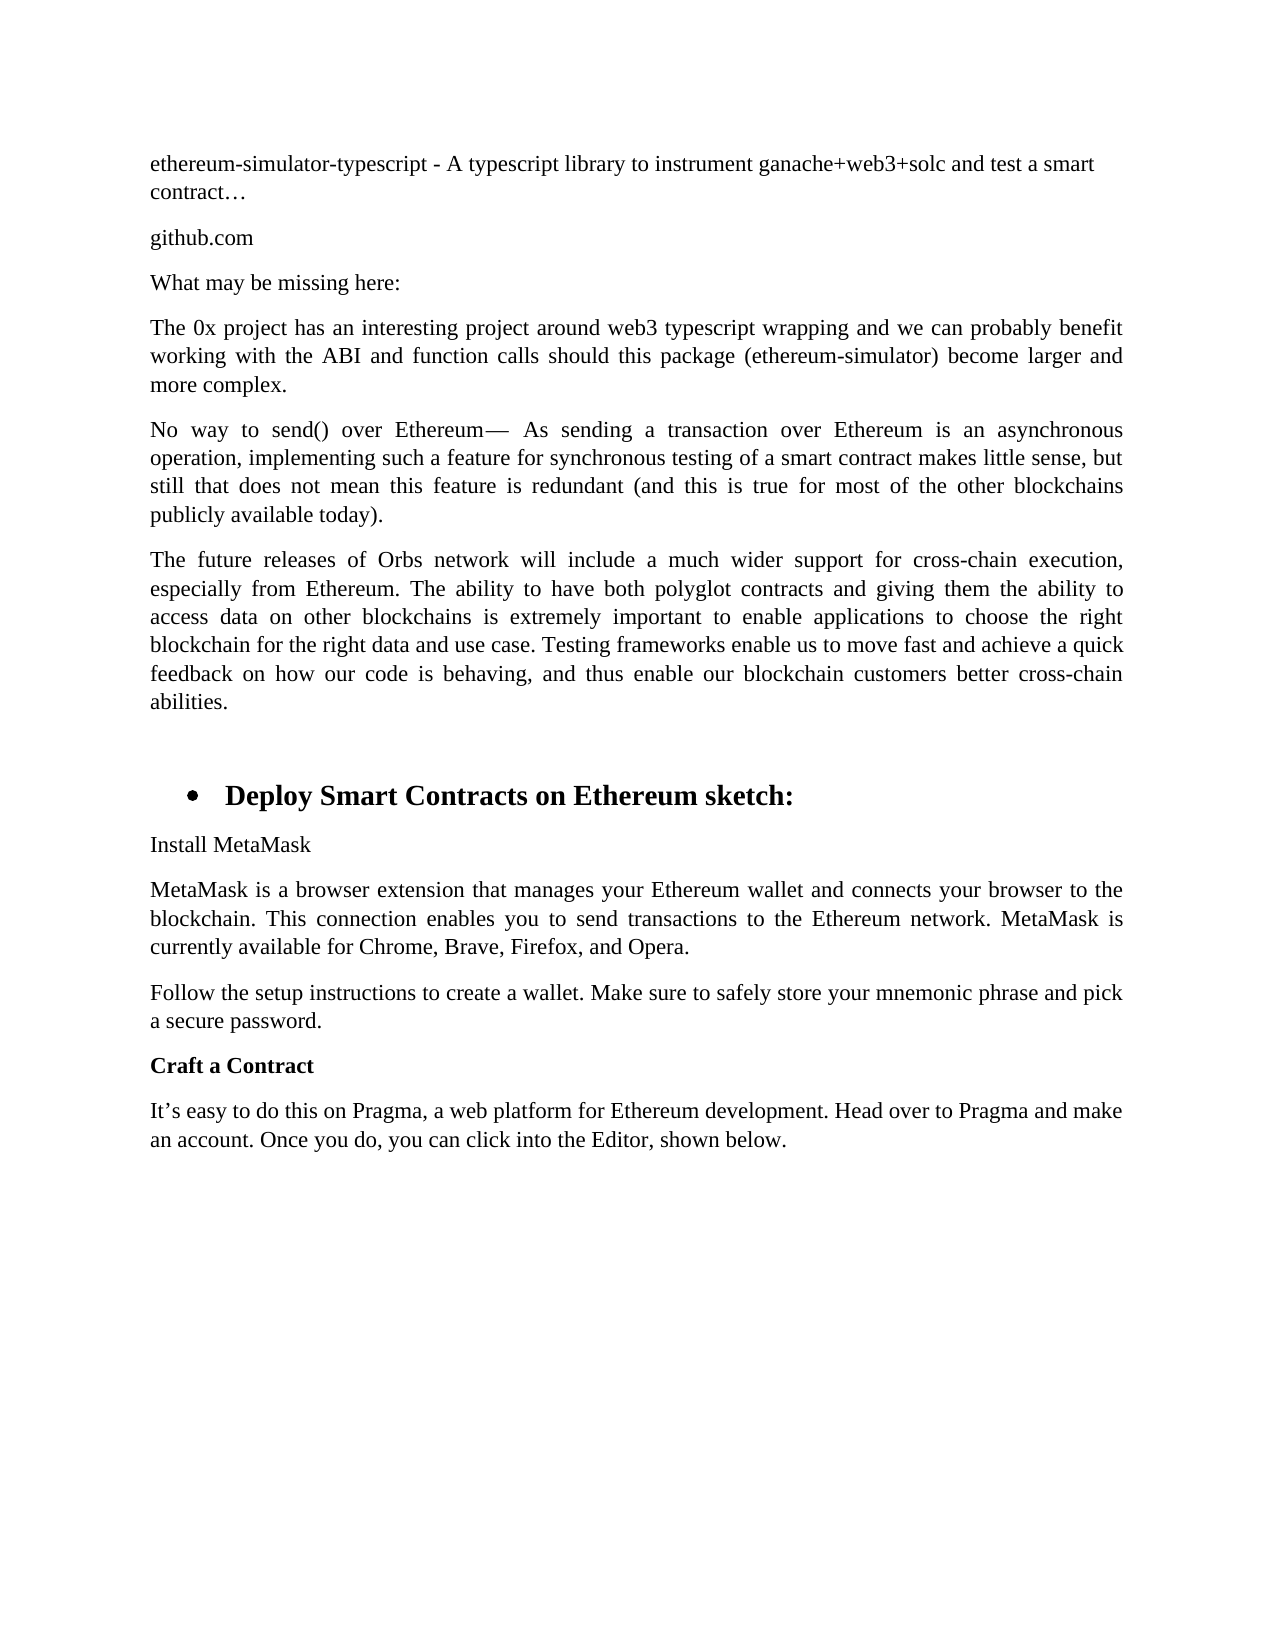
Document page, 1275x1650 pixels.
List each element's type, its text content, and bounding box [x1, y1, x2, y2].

text The 0x project has an interesting project around web3 typescript wrapping and we can probably benefit working with the ABI and function calls should this package (ethereum-simulator) become larger and more complex. [150, 314, 1125, 397]
text No way to send() over Ethereum — As sending a transaction over Ethereum is an asynchronous operation, implementing such a feature for synchronous testing of a smart contract makes little sense, but still that does not mean this feature is redundant (and this is true for most of the other blockchains publicly available today). [150, 416, 1125, 527]
text It’s easy to do this on Pragma, a web platform for Ethereum development. Head over to Pragma and make an account. Once you do, you can click into the Editor, shown below. [150, 1097, 1125, 1152]
text Install MetaMask [150, 831, 1125, 858]
list Deploy Smart Contracts on Ethereum sketch: [187, 778, 1125, 812]
text Follow the setup instructions to create a wallet. Make sure to safely store your mnemonic phrase and pick a secure password. [150, 978, 1125, 1033]
text What may be missing here: [150, 269, 1125, 295]
text ethereum-simulator-typescript - A typescript library to instrument ganache+web3+solc and test a smart contract… [150, 150, 1125, 205]
text github.com [150, 223, 1125, 250]
text MetaMask is a browser extension that manages your Ethereum wallet and connects your browser to the blockchain. This connection enables you to send transactions to the Ethereum network. MetaMask is currently available for Chrome, Brave, Firefox, and Opera. [150, 877, 1125, 960]
text The future releases of Orbs network will include a much wider support for cross-chain execution, especially from Ethereum. The ability to have both polyglot contracts and giving them the ability to access data on other blockchains is extremely important to enable applications to choose the right blockchain for the right data and use case. Testing frameworks enable us to move fast and achieve a quick feedback on how our code is behaving, and thus enable our blockchain customers better cross-chain abilities. [150, 546, 1125, 715]
text Craft a Contract [150, 1052, 1125, 1078]
